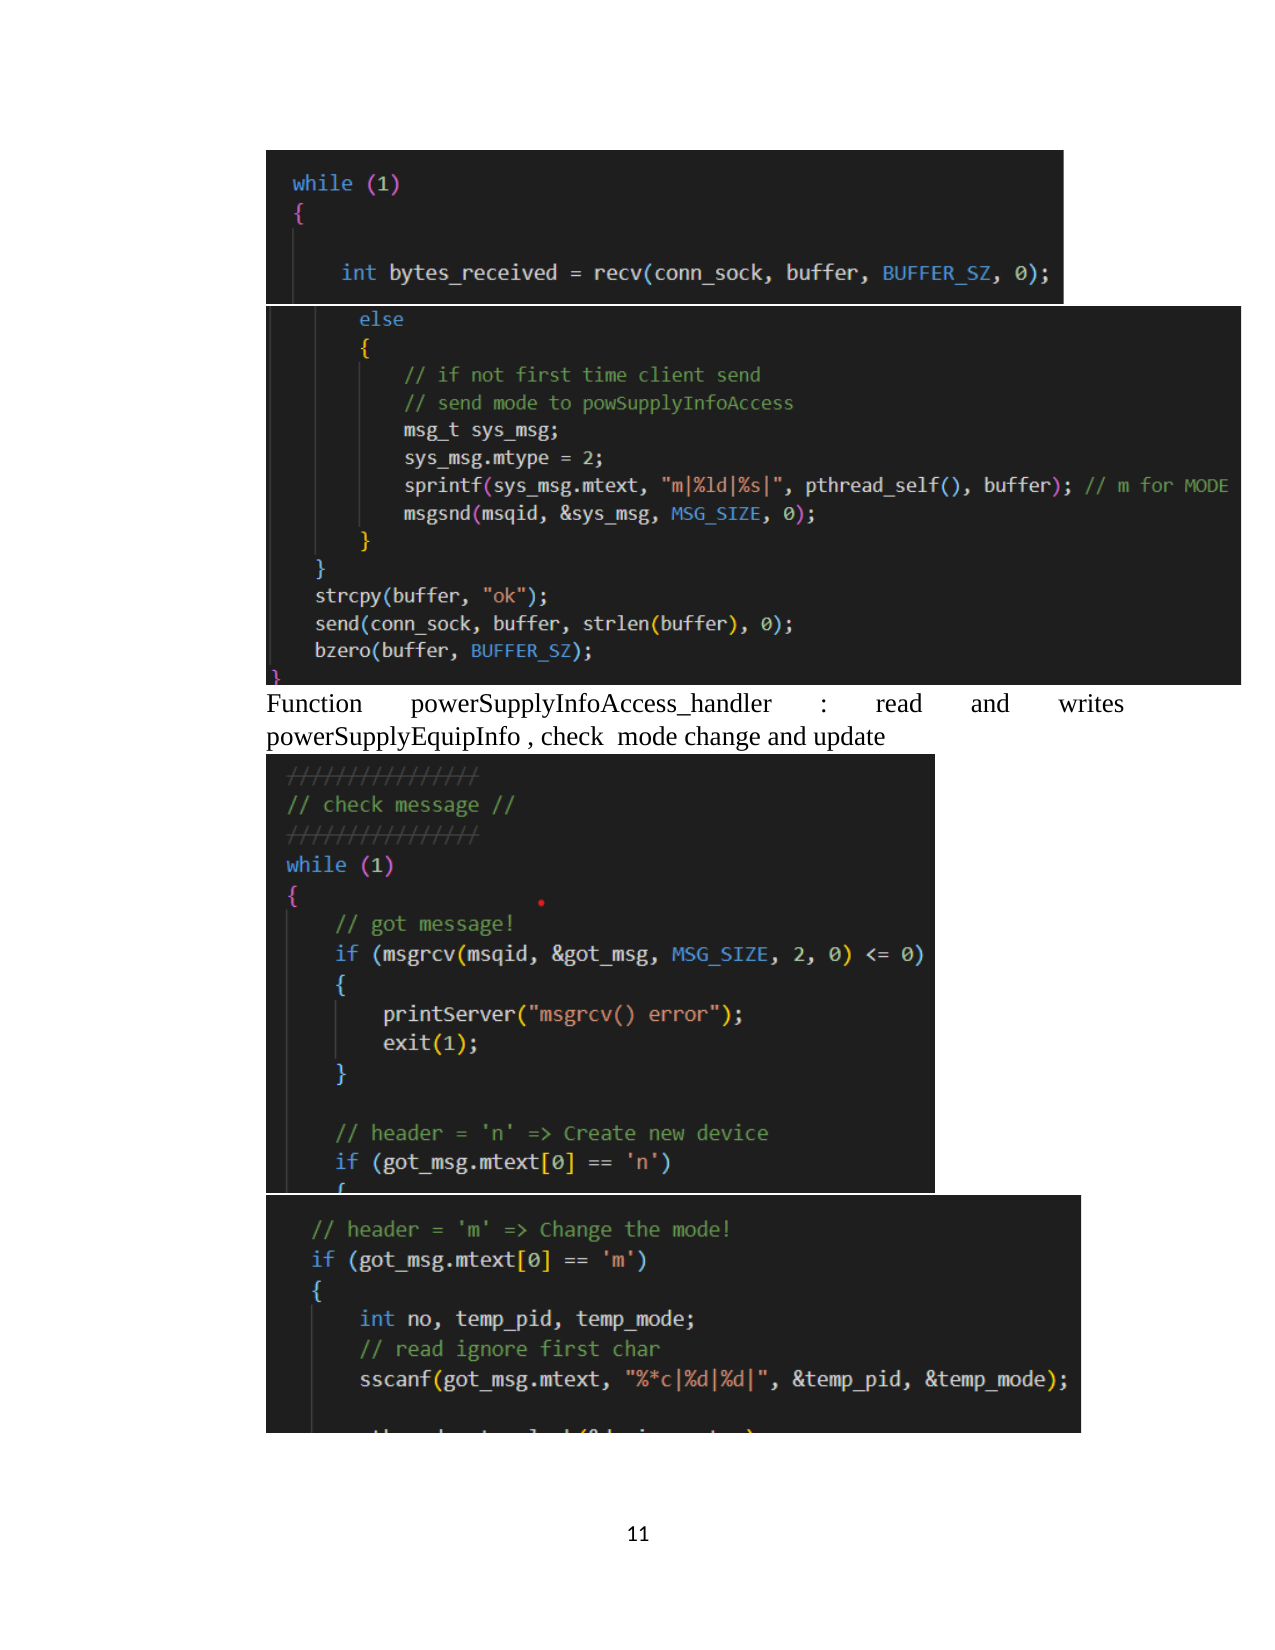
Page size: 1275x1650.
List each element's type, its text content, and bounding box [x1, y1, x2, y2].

picture [266, 306, 1242, 685]
picture [266, 754, 935, 1193]
picture [266, 1195, 1082, 1433]
picture [266, 150, 1064, 304]
list Function powerSupplyInfoAccess_handler : read and writes powerSupplyEquipInfo , check mode change and update [266, 687, 1125, 752]
